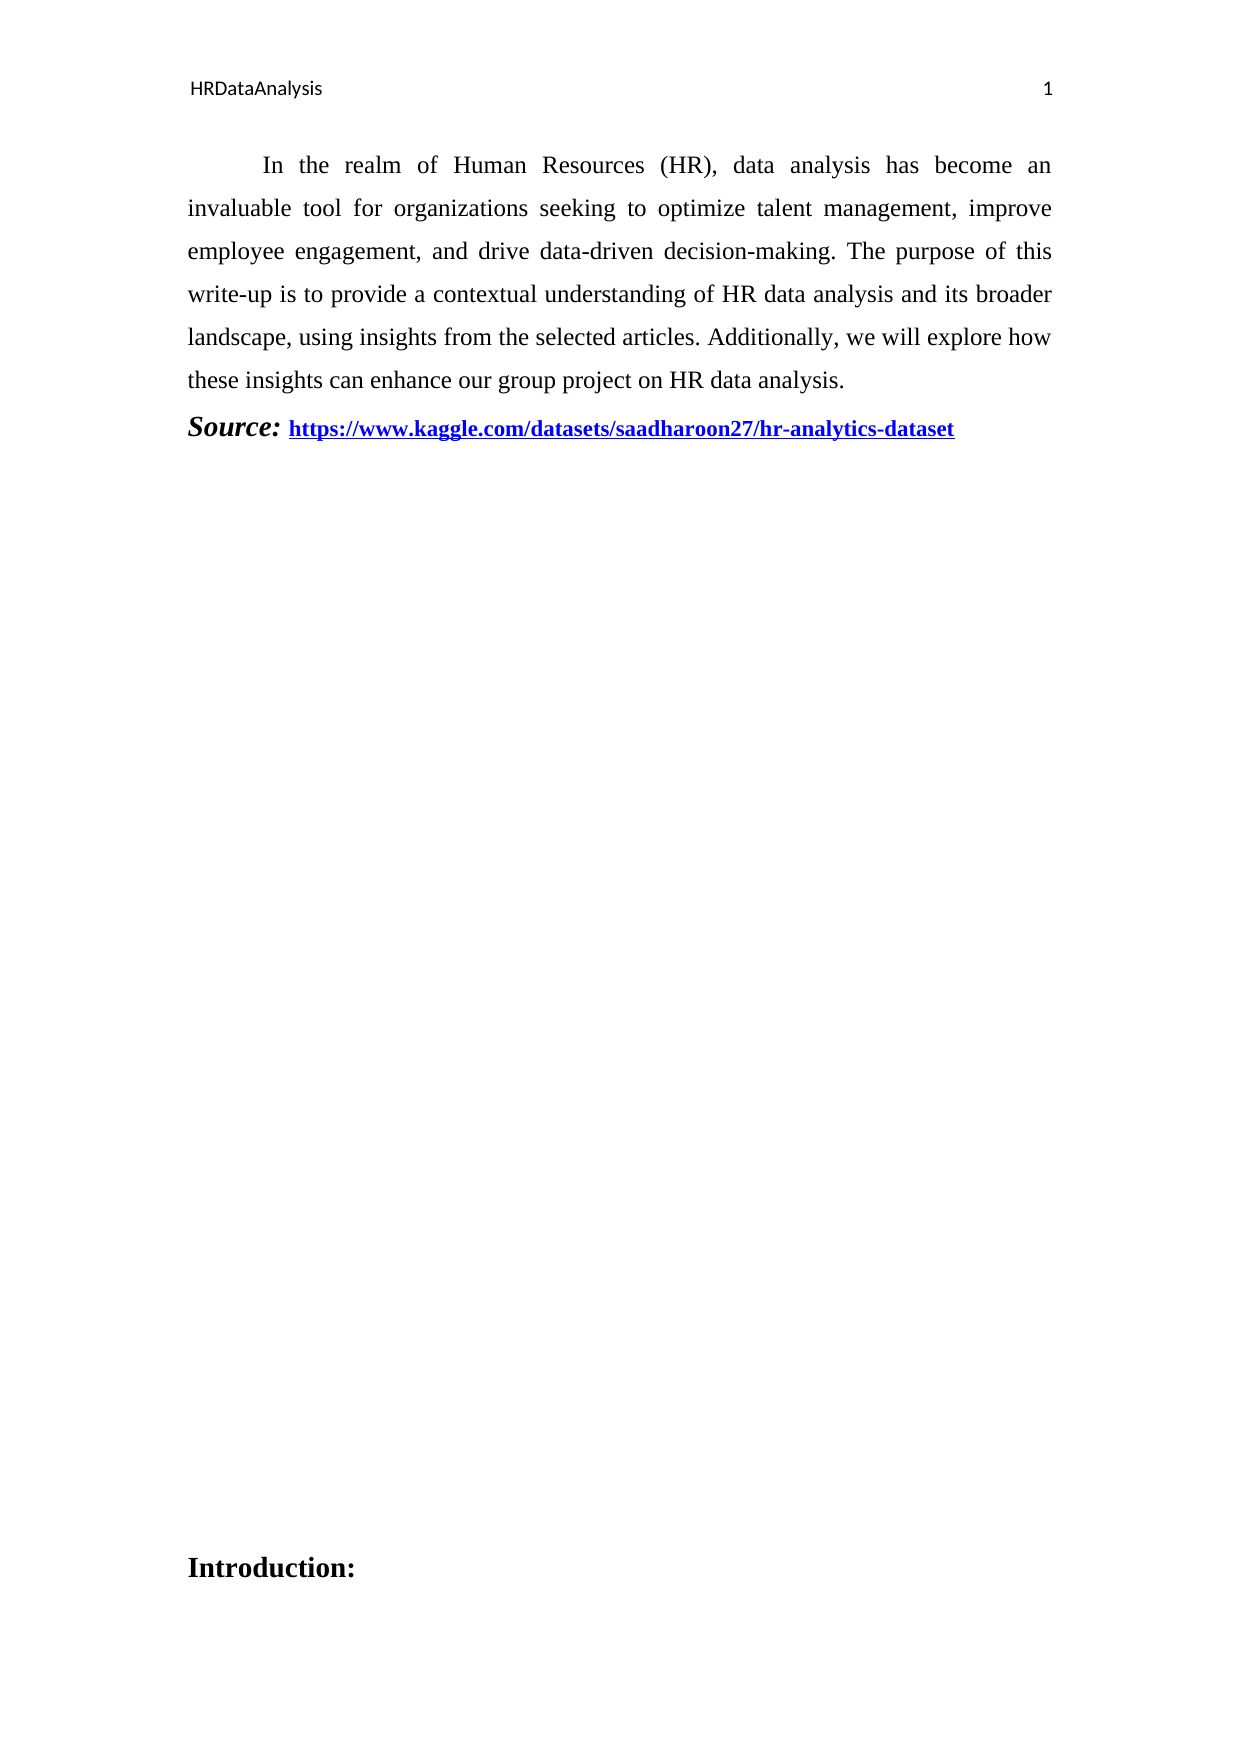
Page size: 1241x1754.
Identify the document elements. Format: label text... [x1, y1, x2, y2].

text In the realm of Human Resources (HR), data analysis has become an invaluable tool for organizations seeking to optimize talent management, improve employee engagement, and drive data-driven decision-making. The purpose of this write-up is to provide a contextual understanding of HR data analysis and its broader landscape, using insights from the selected articles. Additionally, we will explore how these insights can enhance our group project on HR data analysis. [187, 150, 1053, 394]
text Source: https://www.kaggle.com/datasets/saadharoon27/hr-analytics-dataset [187, 409, 1053, 442]
text Introduction: [187, 1550, 1053, 1583]
